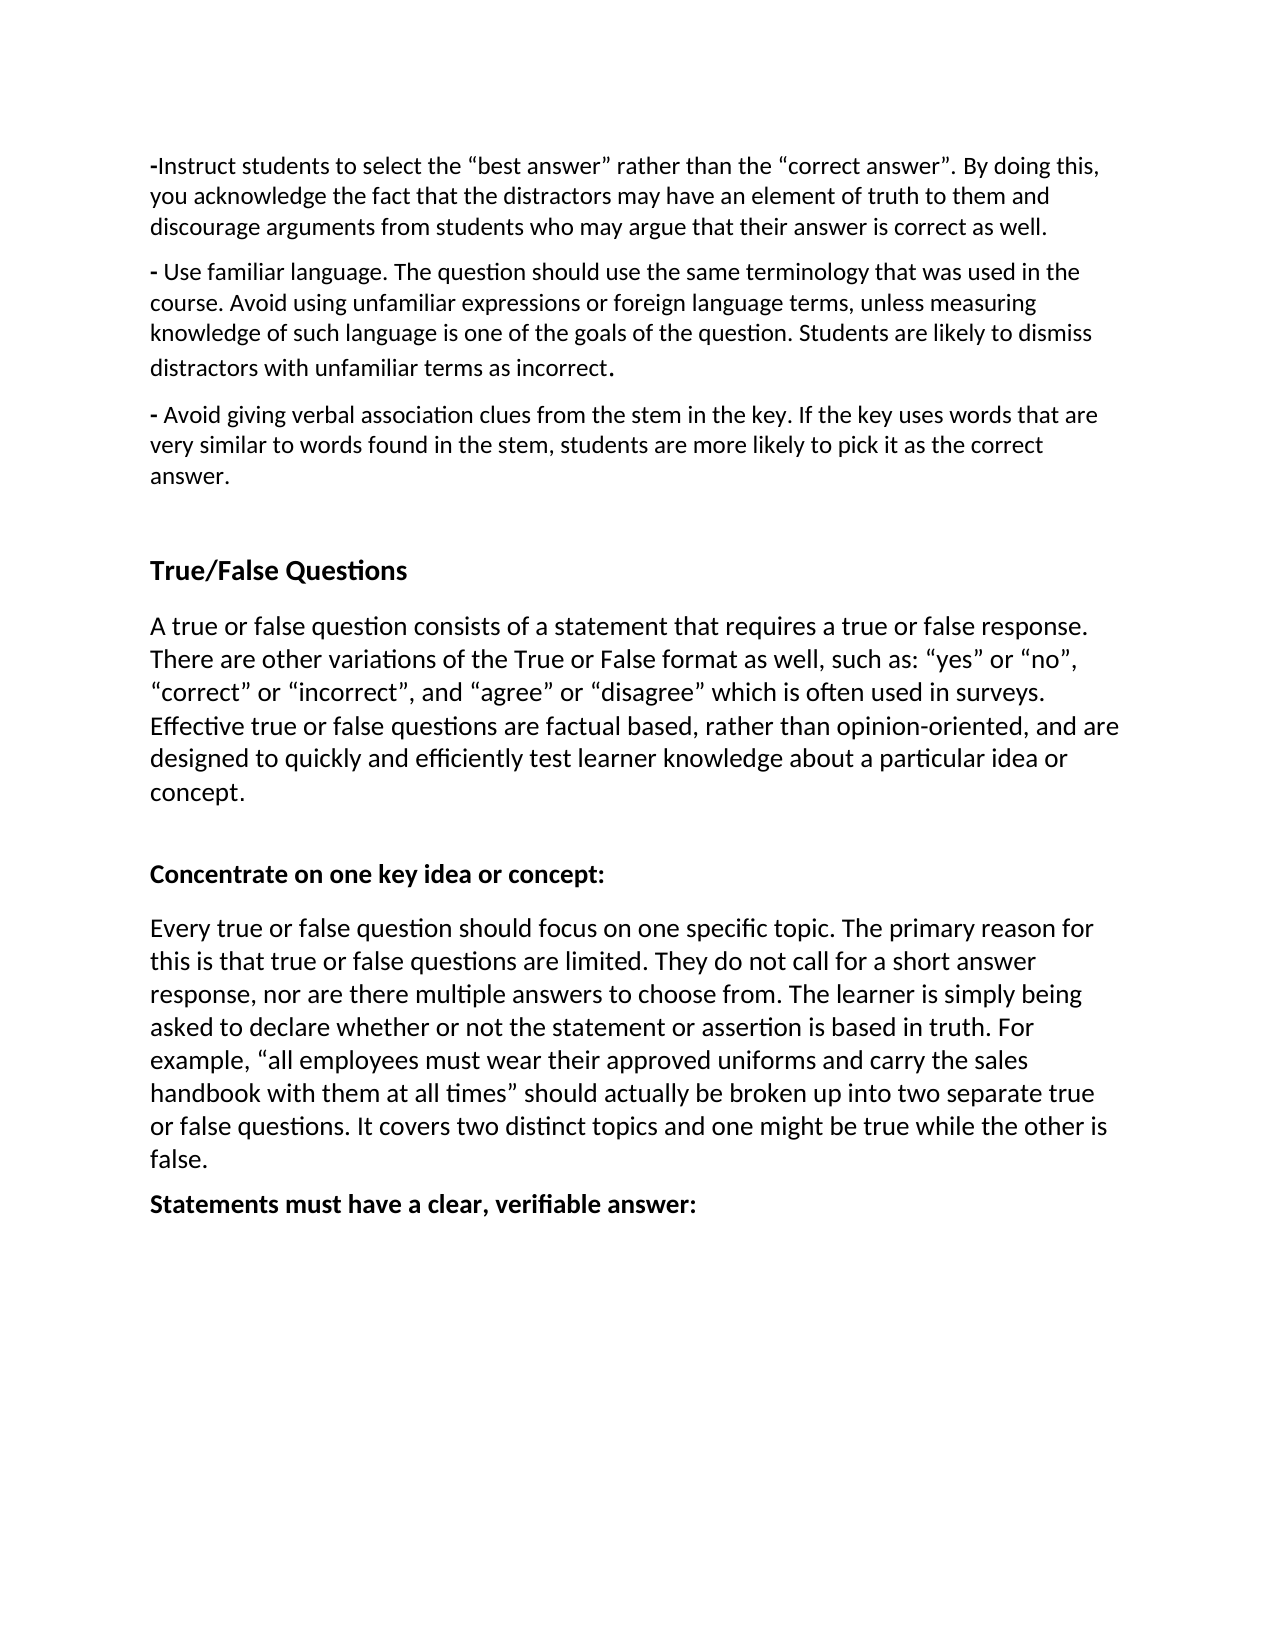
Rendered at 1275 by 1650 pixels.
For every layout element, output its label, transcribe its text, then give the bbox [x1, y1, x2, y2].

text True/False Questions [150, 552, 1125, 588]
subtitle Every true or false question should focus on one specific topic. The primary reason for this is that true or false questions are limited. They do not call for a short answer response, nor are there multiple answers to choose from. The learner is simply being asked to declare whether or not the statement or assertion is based in truth. For example, “all employees must wear their approved uniforms and carry the sales handbook with them at all times” should actually be broken up into two separate true or false questions. It covers two distinct topics and one might be true while the other is false. [150, 911, 1125, 1175]
subtitle - Use familiar language. The question should use the same terminology that was used in the course. Avoid using unfamiliar expressions or foreign language terms, unless measuring knowledge of such language is one of the goals of the question. Students are likely to dismiss distractors with unfamiliar terms as incorrect. [150, 256, 1125, 384]
subtitle -Instruct students to select the “best answer” rather than the “correct answer”. By doing this, you acknowledge the fact that the distractors may have an element of truth to them and discourage arguments from students who may argue that their answer is correct as well. [150, 150, 1125, 242]
text Concentrate on one key idea or concept: [150, 857, 1125, 890]
subtitle - Avoid giving verbal association clues from the stem in the key. If the key uses words that are very similar to words found in the stem, students are more likely to pick it as the correct answer. [150, 399, 1125, 491]
text Statements must have a clear, verifiable answer: [150, 1188, 1125, 1221]
text A true or false question consists of a statement that requires a true or false response. There are other variations of the True or False format as well, such as: “yes” or “no”, “correct” or “incorrect”, and “agree” or “disagree” which is often used in surveys. Effective true or false questions are factual based, rather than opinion-oriented, and are designed to quickly and efficiently test learner knowledge about a particular idea or concept. [150, 609, 1125, 808]
